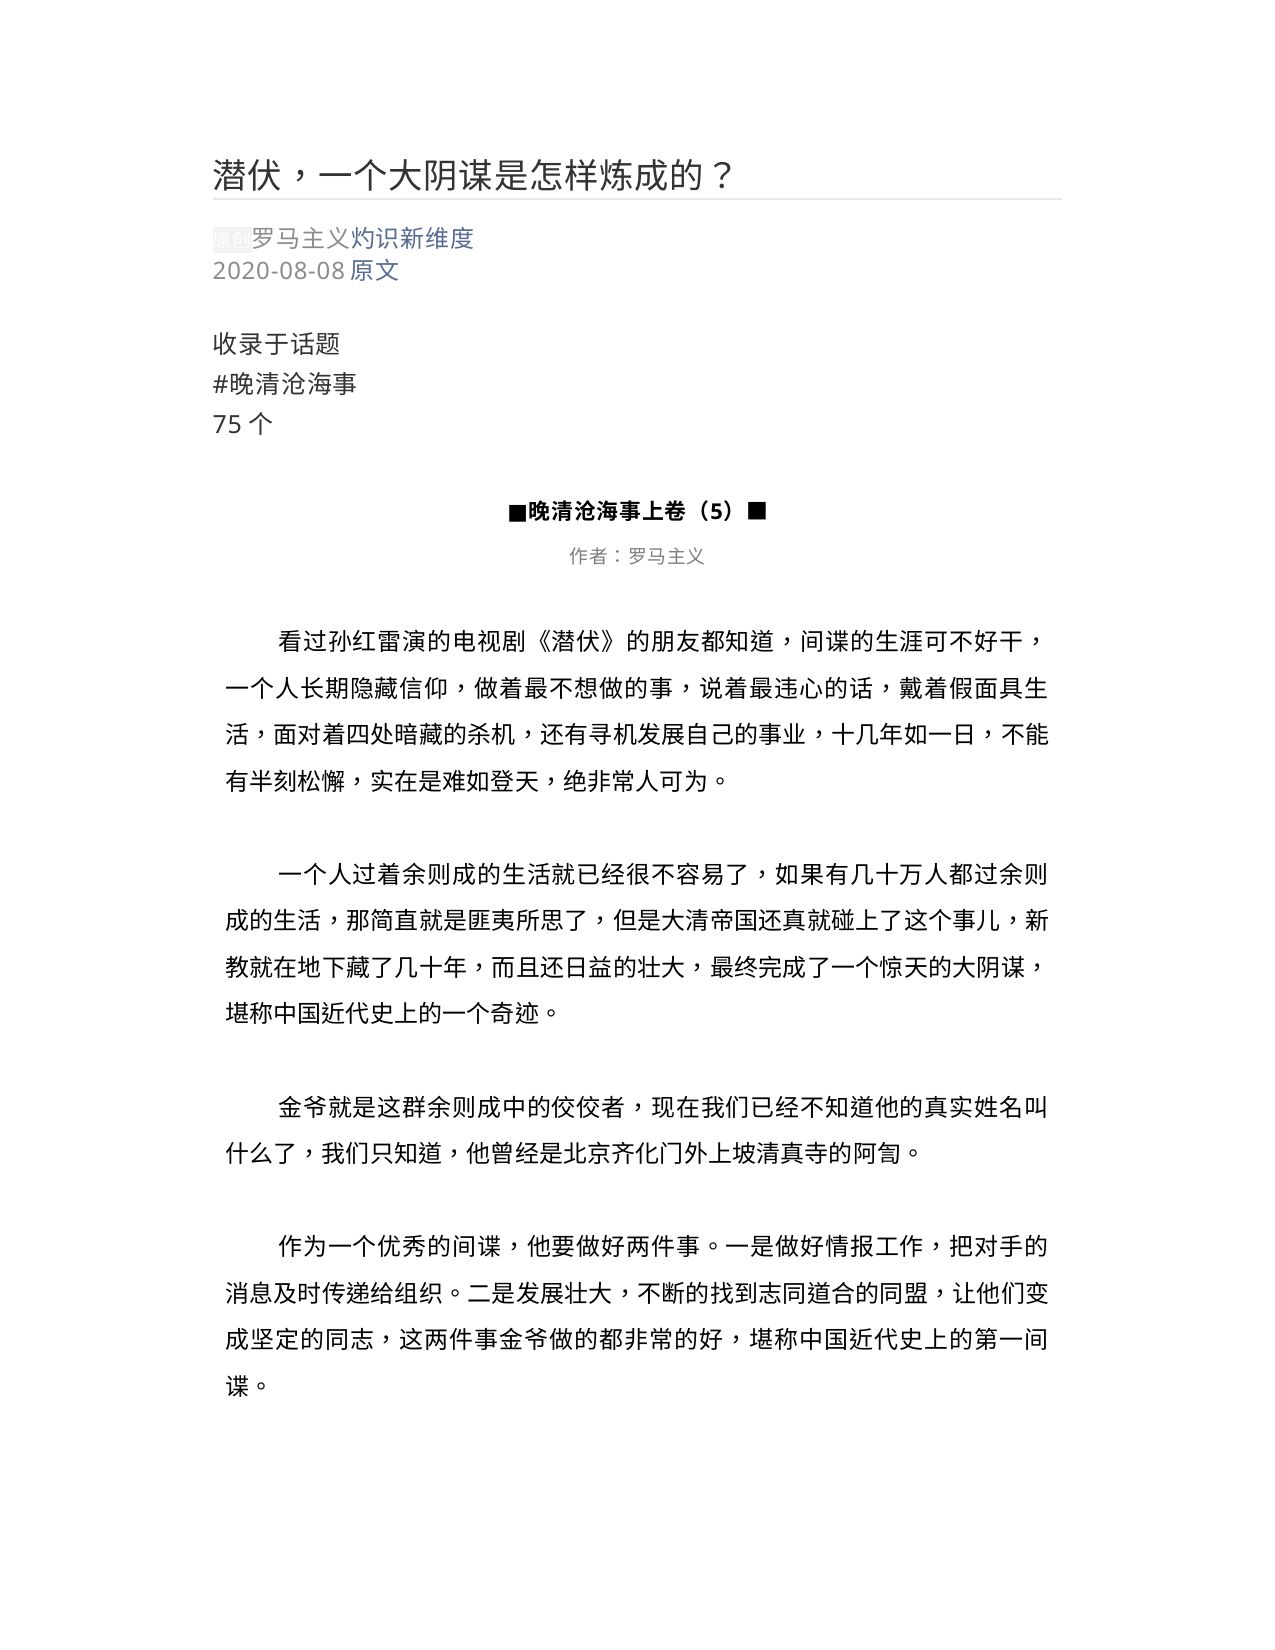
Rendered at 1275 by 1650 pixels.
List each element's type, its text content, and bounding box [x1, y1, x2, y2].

text 作为一个优秀的间谍，他要做好两件事。一是做好情报工作，把对手的消息及时传递给组织。二是发展壮大，不断的找到志同道合的同盟，让他们变成坚定的同志，这两件事金爷做的都非常的好，堪称中国近代史上的第一间谍。 [225, 1216, 1050, 1402]
text 作者：罗马主义 [212, 526, 1062, 569]
text 收录于话题 [212, 321, 1062, 361]
text 2020-08-08原文 [212, 254, 1062, 287]
text ■晚清沧海事上卷（5）■ [212, 484, 1062, 526]
list 原创罗马主义灼识新维度 [212, 222, 1062, 254]
text 看过孙红雷演的电视剧《潜伏》的朋友都知道，间谍的生涯可不好干，一个人长期隐藏信仰，做着最不想做的事，说着最违心的话，戴着假面具生活，面对着四处暗藏的杀机，还有寻机发展自己的事业，十几年如一日，不能有半刻松懈，实在是难如登天，绝非常人可为。 [225, 611, 1050, 797]
title 潜伏，一个大阴谋是怎样炼成的？ [212, 150, 1062, 200]
text 金爷就是这群余则成中的佼佼者，现在我们已经不知道他的真实姓名叫什么了，我们只知道，他曾经是北京齐化门外上坡清真寺的阿訇。 [225, 1077, 1050, 1169]
text #晚清沧海事 [212, 361, 1062, 401]
text 75个 [212, 401, 1062, 441]
text 一个人过着余则成的生活就已经很不容易了，如果有几十万人都过余则成的生活，那简直就是匪夷所思了，但是大清帝国还真就碰上了这个事儿，新教就在地下藏了几十年，而且还日益的壮大，最终完成了一个惊天的大阴谋，堪称中国近代史上的一个奇迹。 [225, 844, 1050, 1030]
